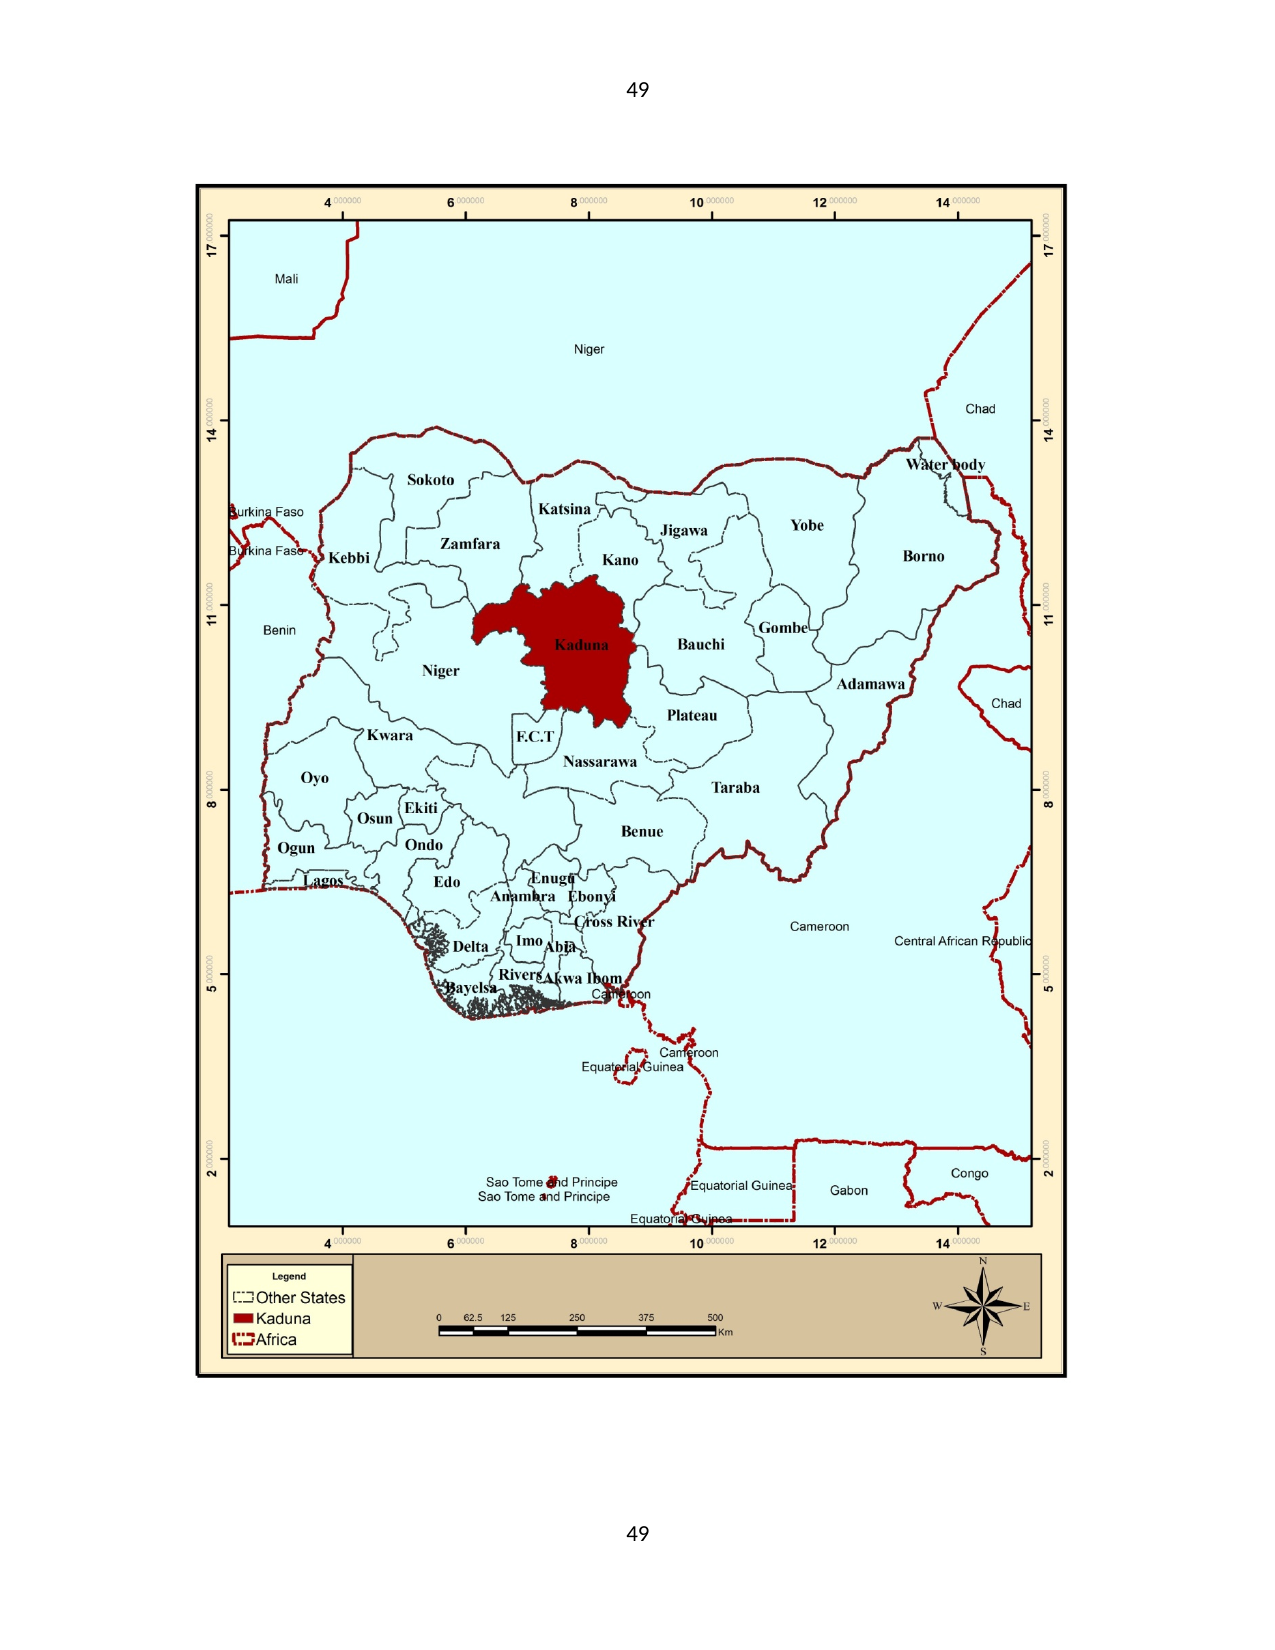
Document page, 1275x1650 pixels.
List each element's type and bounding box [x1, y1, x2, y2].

picture [150, 150, 1125, 1412]
